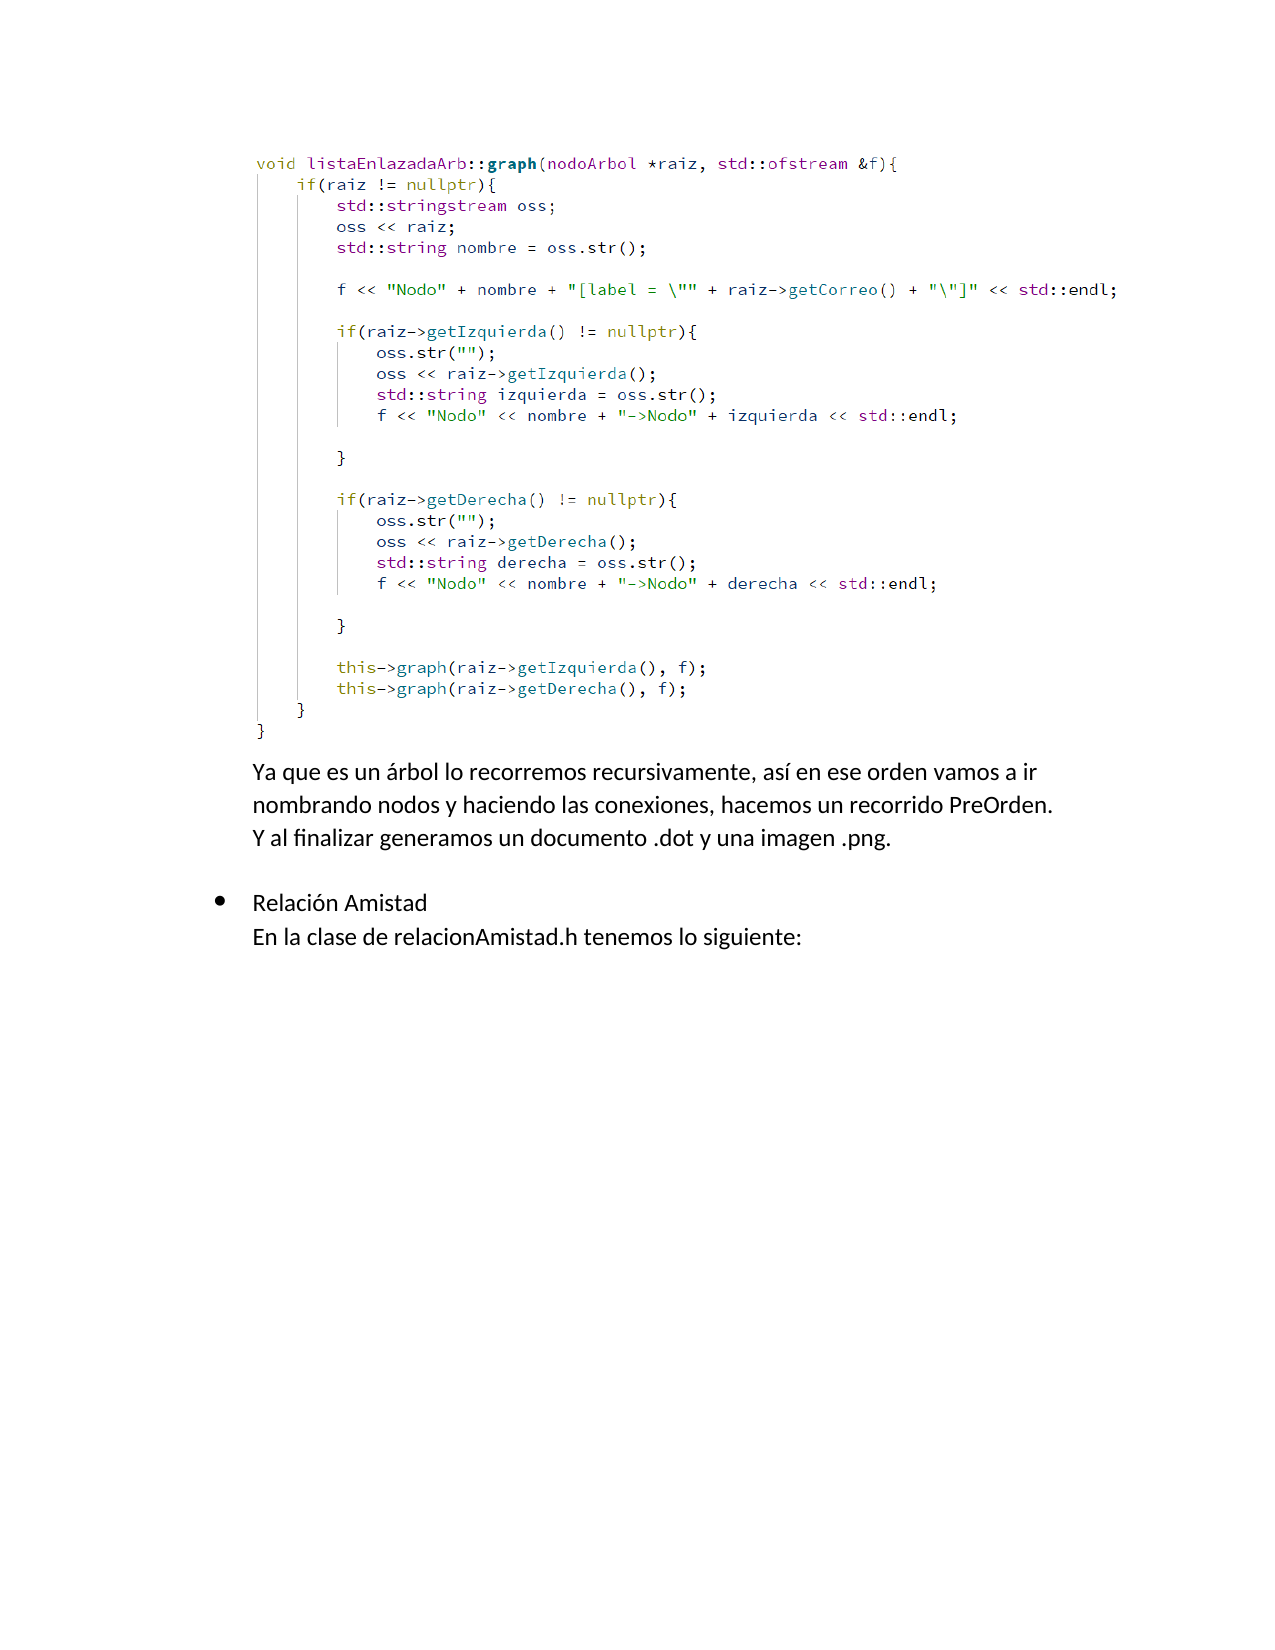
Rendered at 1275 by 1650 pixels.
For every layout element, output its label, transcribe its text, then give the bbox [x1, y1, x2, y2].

picture [252, 147, 1173, 754]
list Ya que es un árbol lo recorremos recursivamente, así en ese orden vamos a ir nombrando nodos y haciendo las conexiones, hacemos un recorrido PreOrden. [252, 756, 1098, 819]
list Relación Amistad [215, 888, 1098, 918]
list Y al finalizar generamos un documento .dot y una imagen .png. [252, 822, 1098, 852]
list En la clase de relacionAmistad.h tenemos lo siguiente: [252, 921, 1098, 951]
